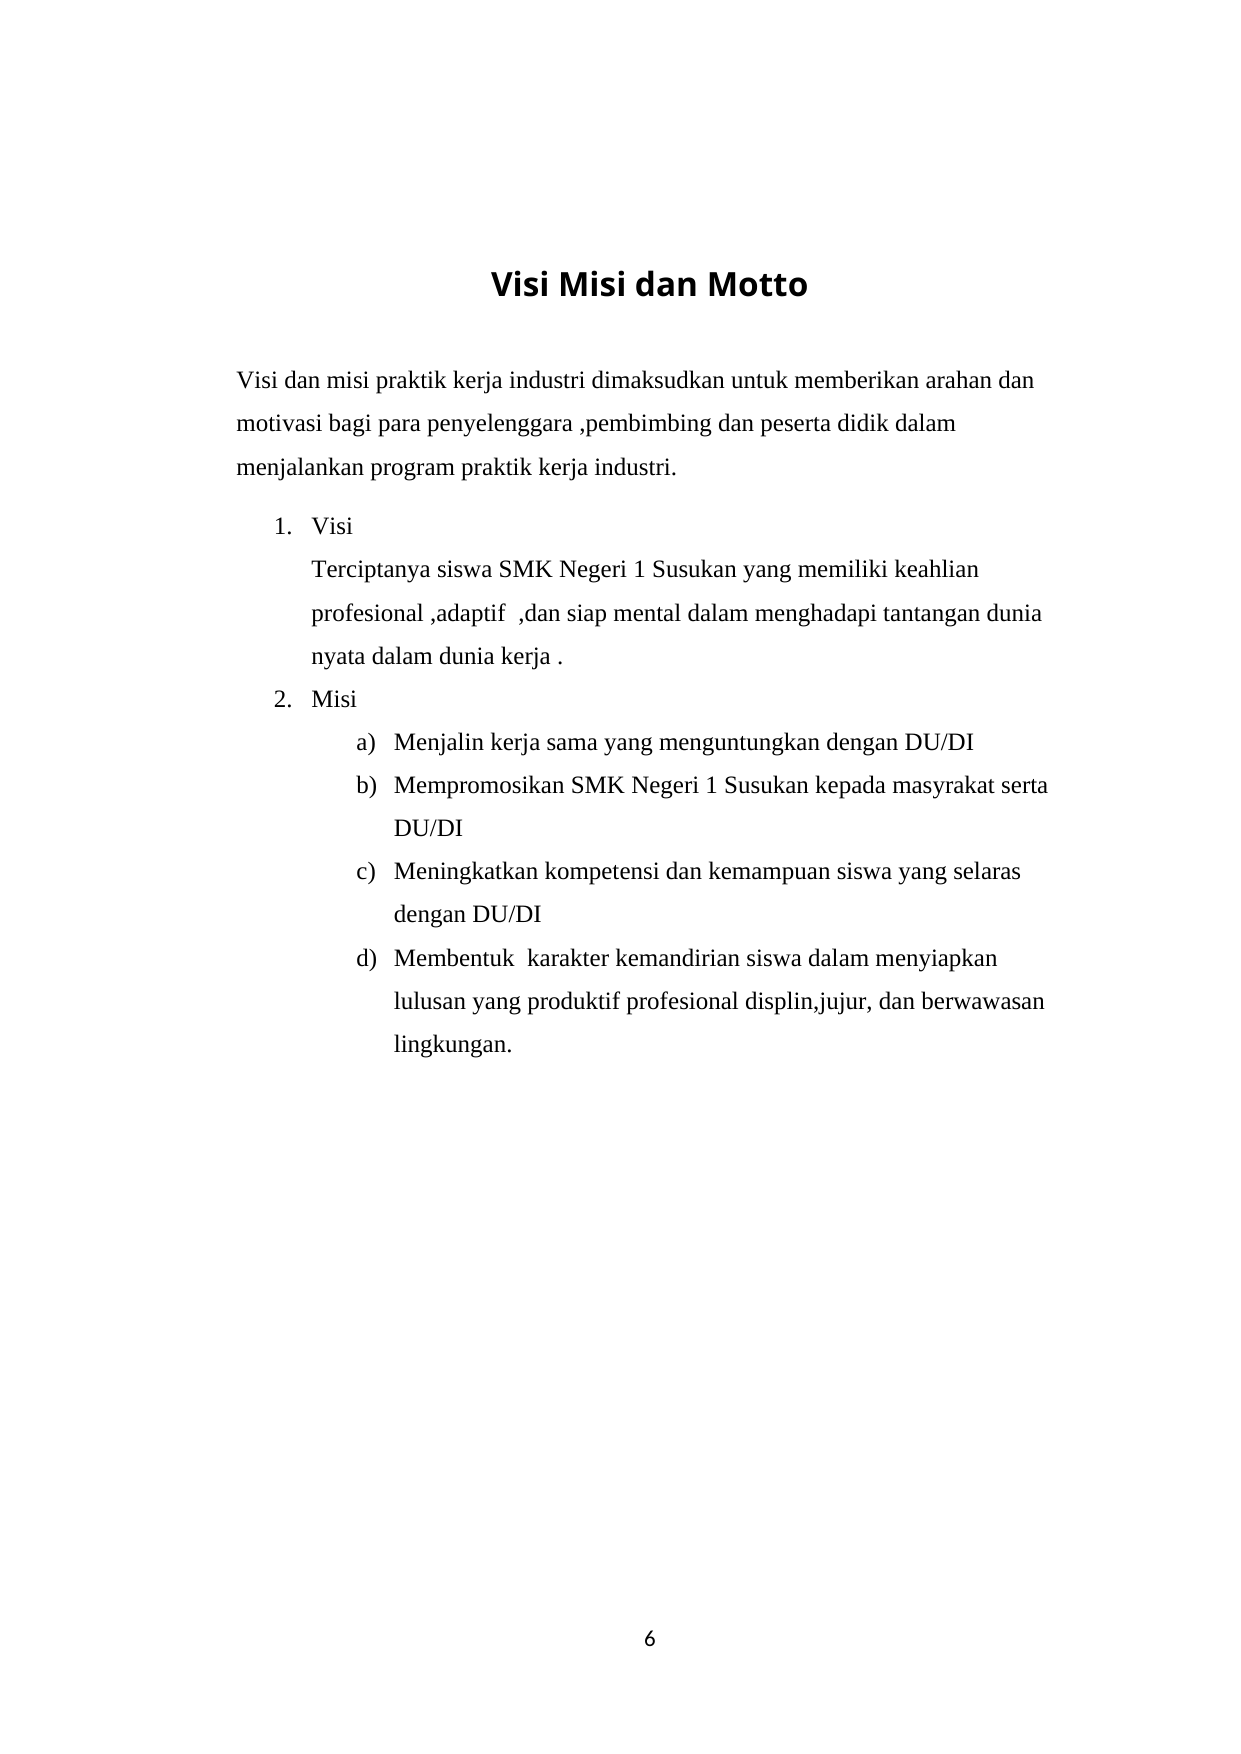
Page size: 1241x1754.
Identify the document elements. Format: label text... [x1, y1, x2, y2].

list Visi [274, 511, 1063, 540]
list Menjalin kerja sama yang menguntungkan dengan DU/DI [356, 727, 1063, 756]
list Misi [274, 684, 1063, 713]
list Terciptanya siswa SMK Negeri 1 Susukan yang memiliki keahlian profesional ,adaptif ,dan siap mental dalam menghadapi tantangan dunia nyata dalam dunia kerja . [311, 554, 1063, 669]
list Membentuk karakter kemandirian siswa dalam menyiapkan lulusan yang produktif profesional displin,jujur, dan berwawasan lingkungan. [356, 943, 1063, 1058]
list Meningkatkan kompetensi dan kemampuan siswa yang selaras dengan DU/DI [356, 856, 1063, 928]
text Visi dan misi praktik kerja industri dimaksudkan untuk memberikan arahan dan motivasi bagi para penyelenggara ,pembimbing dan peserta didik dalam menjalankan program praktik kerja industri. [236, 365, 1063, 480]
list Mempromosikan SMK Negeri 1 Susukan kepada masyrakat serta DU/DI [356, 770, 1063, 842]
subtitle Visi Misi dan Motto [236, 261, 1063, 307]
